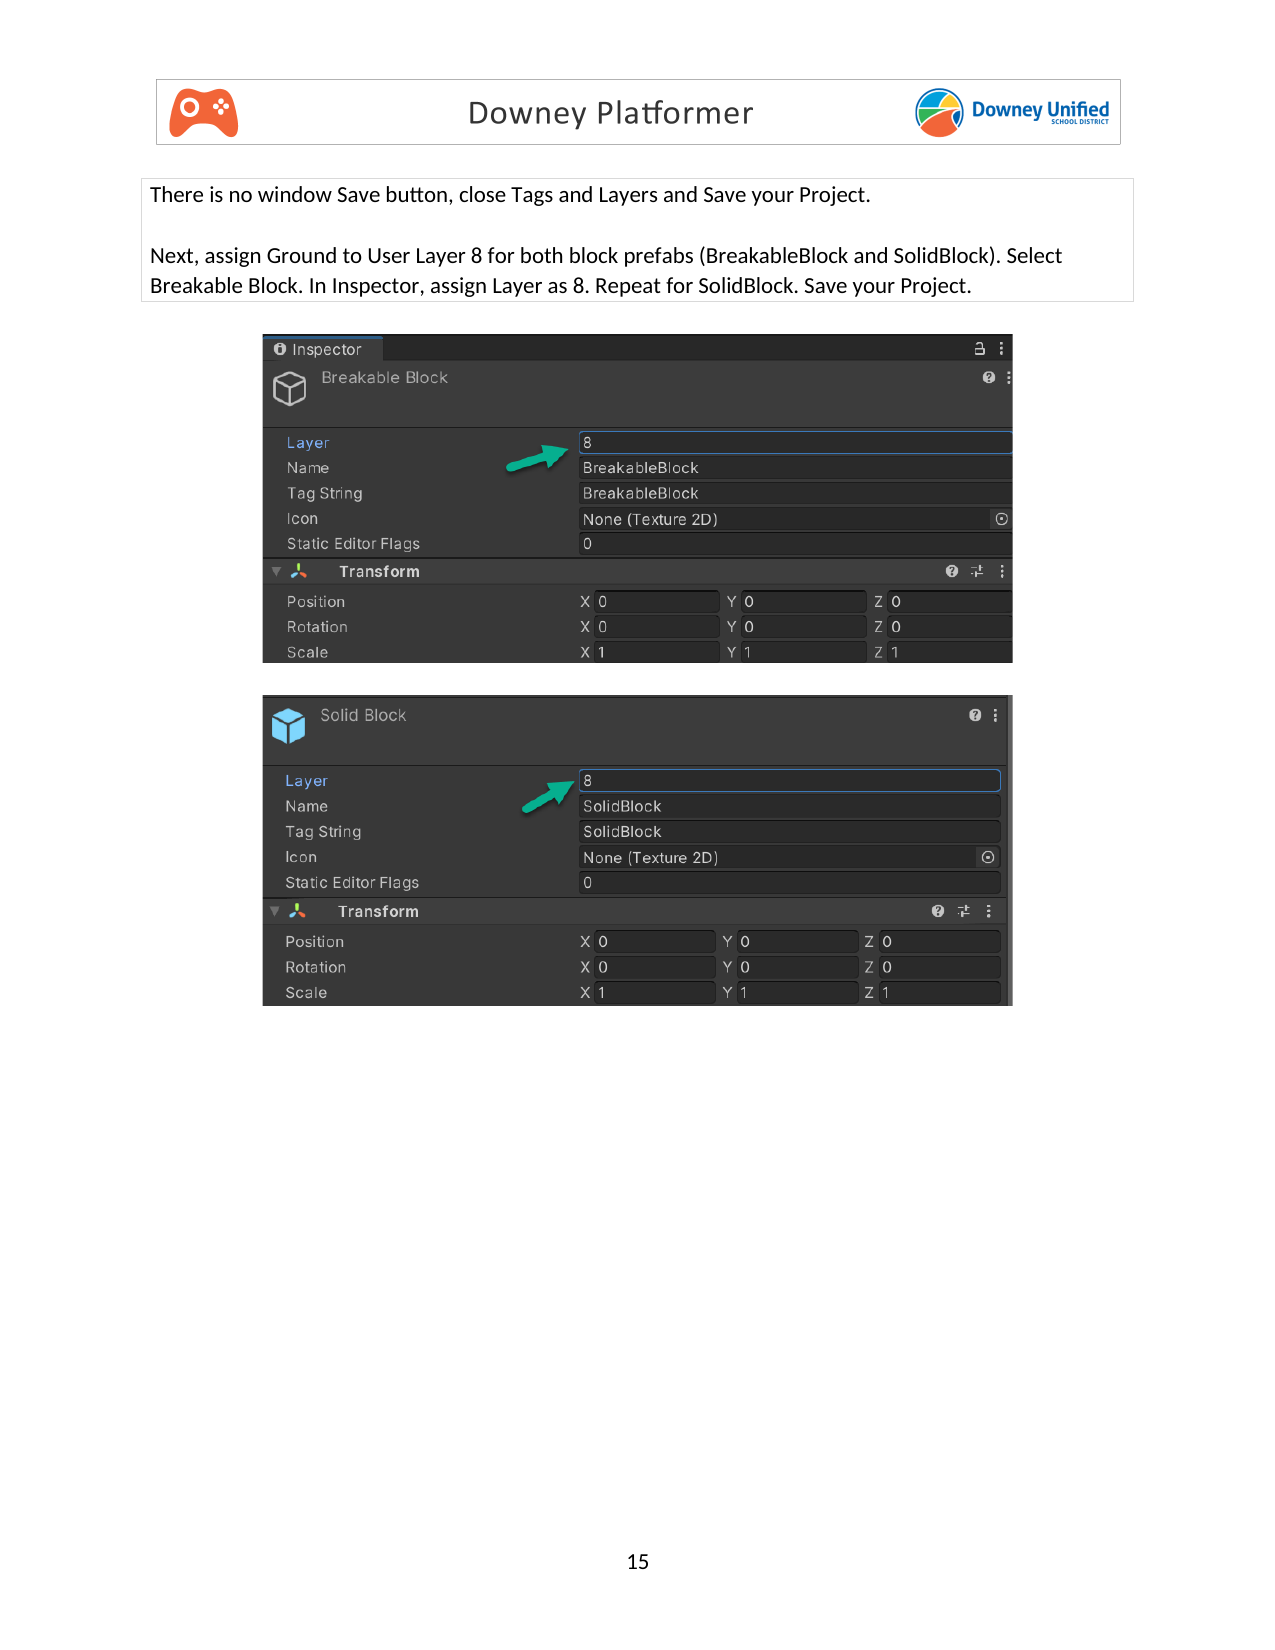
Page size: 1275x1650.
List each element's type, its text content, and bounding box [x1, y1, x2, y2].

text There is no window Save button, close Tags and Layers and Save your Project. [142, 179, 1133, 238]
picture [262, 334, 1013, 663]
text Next, assign Ground to User Layer 8 for both block prefabs (BreakableBlock and SolidBlock). Select Breakable Block. In Inspector, assign Layer as 8. Repeat for SolidBlock. Save your Project. [142, 238, 1133, 301]
picture [150, 75, 1125, 150]
picture [262, 695, 1013, 1006]
